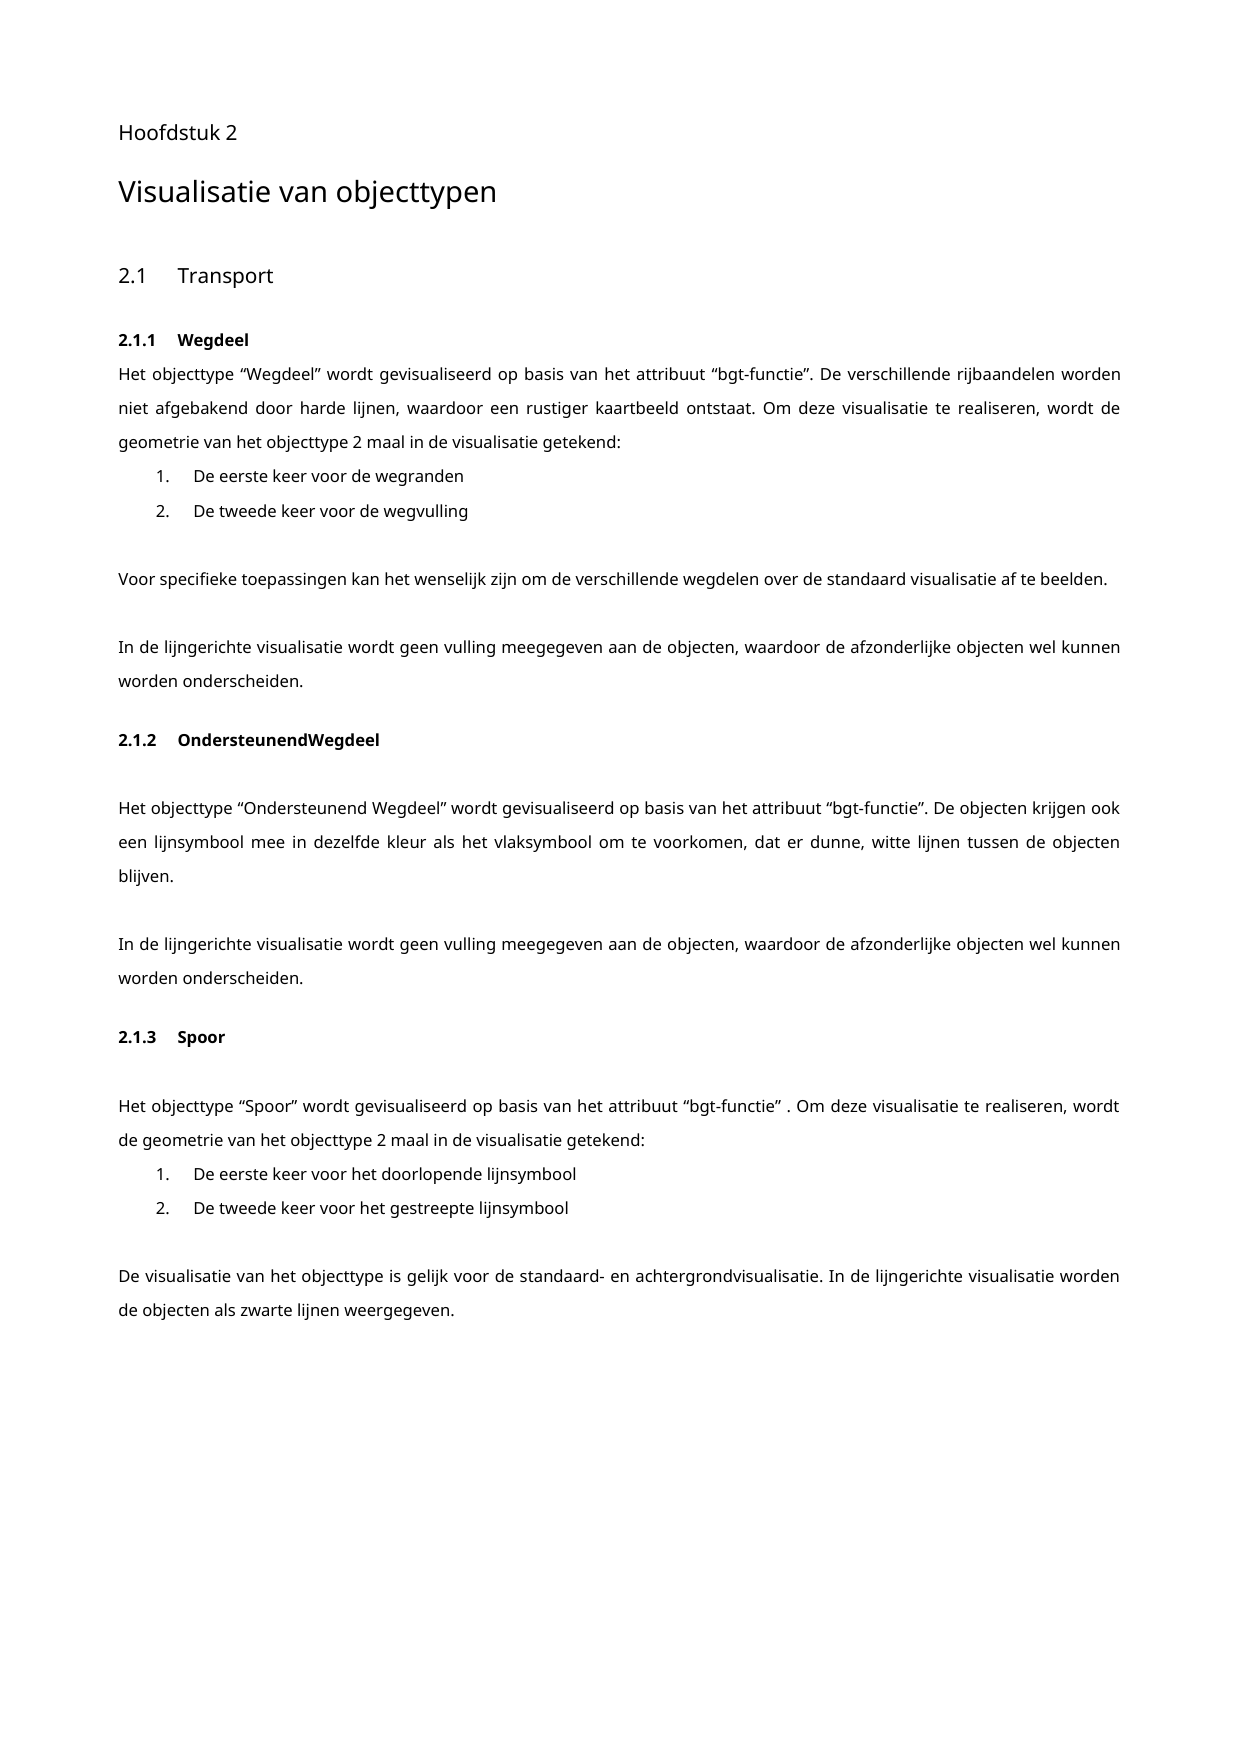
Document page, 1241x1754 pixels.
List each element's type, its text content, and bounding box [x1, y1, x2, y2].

subtitle Spoor [118, 1026, 1122, 1049]
text Het objecttype “Ondersteunend Wegdeel” wordt gevisualiseerd op basis van het attribuut “bgt-functie”. De objecten krijgen ook een lijnsymbool mee in dezelfde kleur als het vlaksymbool om te voorkomen, dat er dunne, witte lijnen tussen de objecten blijven. [118, 797, 1122, 887]
text Voor specifieke toepassingen kan het wenselijk zijn om de verschillende wegdelen over de standaard visualisatie af te beelden. [118, 567, 1122, 590]
list De tweede keer voor de wegvulling [156, 499, 1122, 522]
text Visualisatie van objecttypen [118, 172, 1122, 211]
text In de lijngerichte visualisatie wordt geen vulling meegegeven aan de objecten, waardoor de afzonderlijke objecten wel kunnen worden onderscheiden. [118, 635, 1122, 692]
text Wegdeel [118, 329, 1122, 352]
list De eerste keer voor de wegranden [156, 465, 1122, 488]
text Het objecttype “Wegdeel” wordt gevisualiseerd op basis van het attribuut “bgt-functie”. De verschillende rijbaandelen worden niet afgebakend door harde lijnen, waardoor een rustiger kaartbeeld ontstaat. Om deze visualisatie te realiseren, wordt de geometrie van het objecttype 2 maal in de visualisatie getekend: [118, 363, 1122, 454]
text Transport [118, 261, 1122, 290]
subtitle OndersteunendWegdeel [118, 728, 1122, 751]
text De visualisatie van het objecttype is gelijk voor de standaard- en achtergrondvisualisatie. In de lijngerichte visualisatie worden de objecten als zwarte lijnen weergegeven. [118, 1264, 1122, 1321]
text Het objecttype “Spoor” wordt gevisualiseerd op basis van het attribuut “bgt-functie” . Om deze visualisatie te realiseren, wordt de geometrie van het objecttype 2 maal in de visualisatie getekend: [118, 1094, 1122, 1151]
list De eerste keer voor het doorlopende lijnsymbool [156, 1162, 1122, 1185]
text In de lijngerichte visualisatie wordt geen vulling meegegeven aan de objecten, waardoor de afzonderlijke objecten wel kunnen worden onderscheiden. [118, 933, 1122, 990]
list De tweede keer voor het gestreepte lijnsymbool [156, 1196, 1122, 1219]
